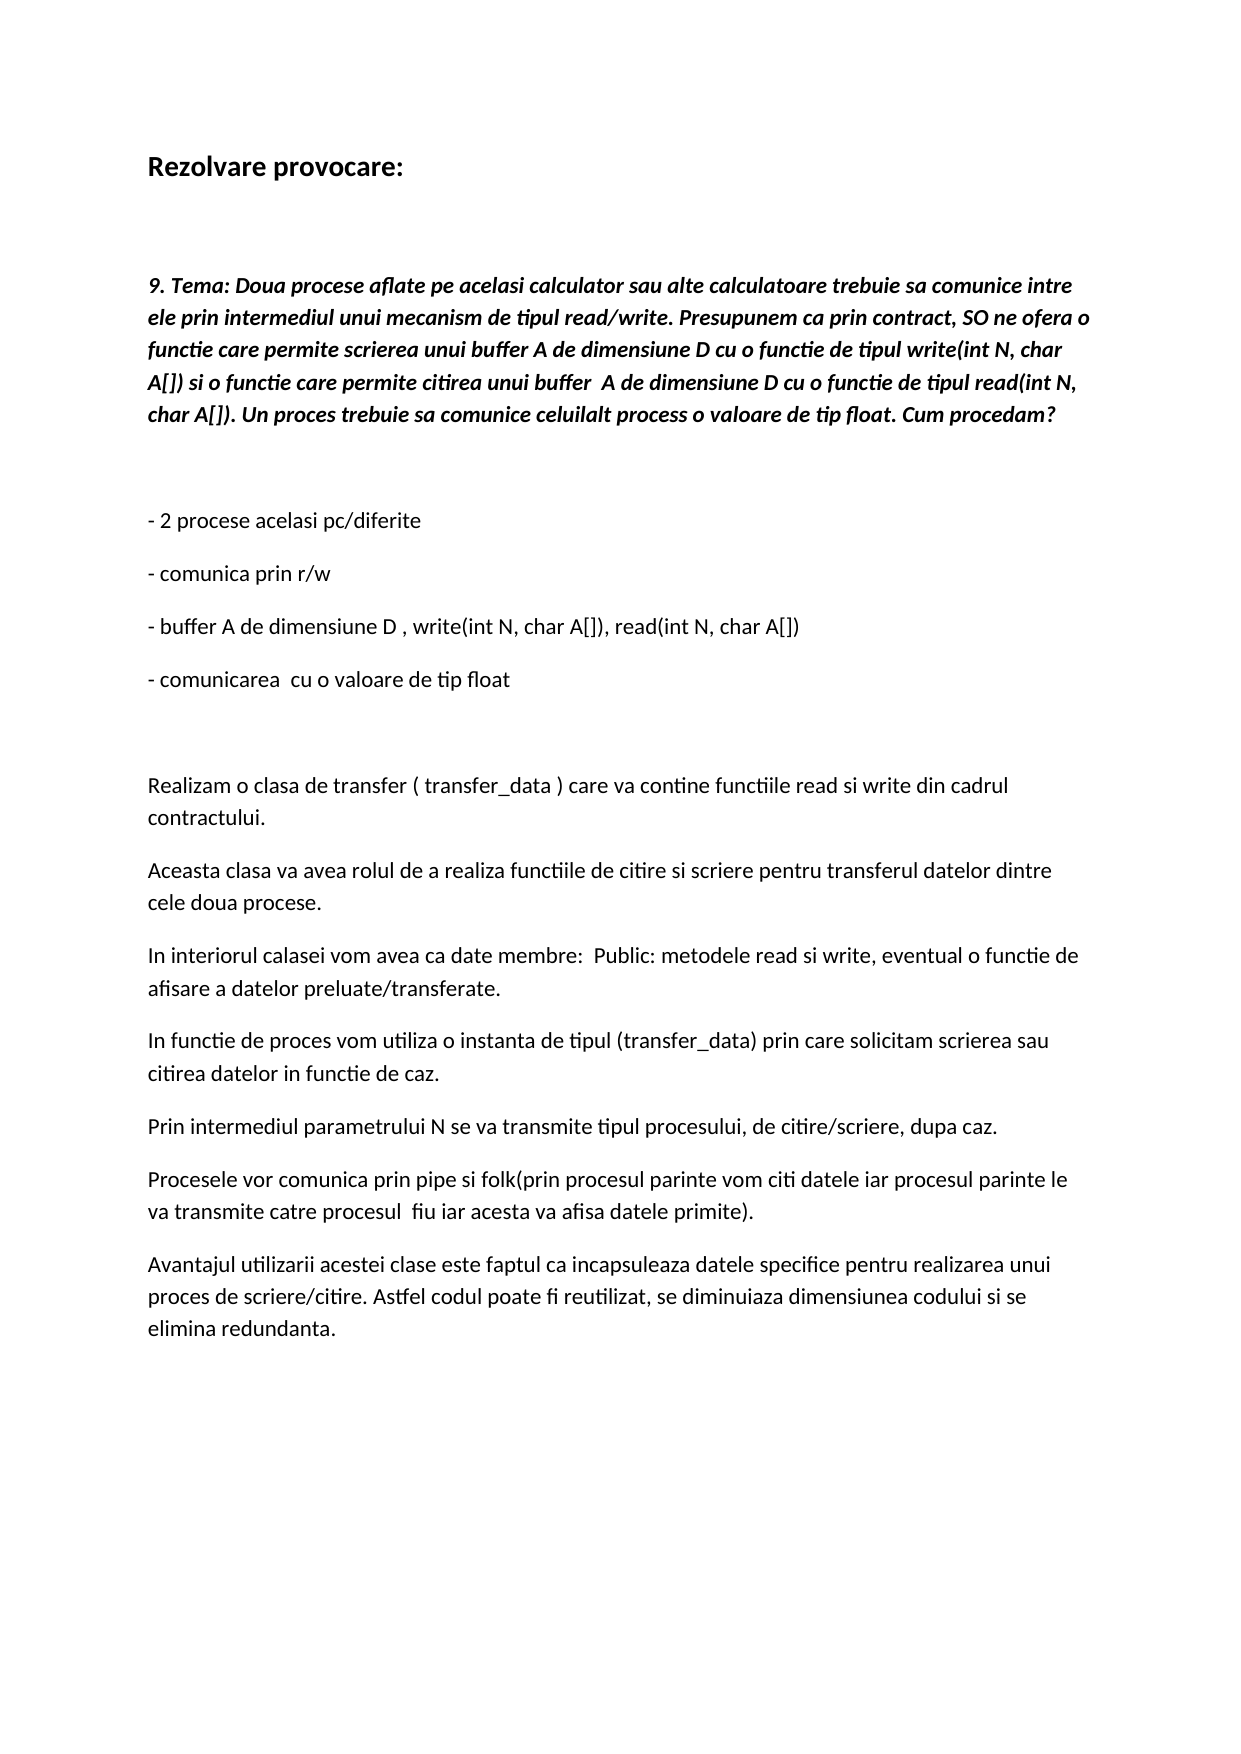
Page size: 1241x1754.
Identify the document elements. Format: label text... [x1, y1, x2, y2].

text - comunica prin r/w [148, 559, 1093, 587]
text Procesele vor comunica prin pipe si folk(prin procesul parinte vom citi datele iar procesul parinte le va transmite catre procesul fiu iar acesta va afisa datele primite). [148, 1165, 1093, 1225]
text In functie de proces vom utiliza o instanta de tipul (transfer_data) prin care solicitam scrierea sau citirea datelor in functie de caz. [148, 1027, 1093, 1087]
text 9. Tema: Doua procese aflate pe acelasi calculator sau alte calculatoare trebuie sa comunice intre ele prin intermediul unui mecanism de tipul read/write. Presupunem ca prin contract, SO ne ofera o functie care permite scrierea unui buffer A de dimensiune D cu o functie de tipul write(int N, char A[]) si o functie care permite citirea unui buffer A de dimensiune D cu o functie de tipul read(int N, char A[]). Un proces trebuie sa comunice celuilalt process o valoare de tip float. Cum procedam? [148, 271, 1093, 428]
text Rezolvare provocare: [148, 148, 1093, 183]
text - buffer A de dimensiune D , write(int N, char A[]), read(int N, char A[]) [148, 612, 1093, 640]
text Realizam o clasa de transfer ( transfer_data ) care va contine functiile read si write din cadrul contractului. [148, 771, 1093, 831]
text In interiorul calasei vom avea ca date membre: Public: metodele read si write, eventual o functie de afisare a datelor preluate/transferate. [148, 941, 1093, 1002]
text - 2 procese acelasi pc/diferite [148, 506, 1093, 534]
text - comunicarea cu o valoare de tip float [148, 665, 1093, 693]
text Aceasta clasa va avea rolul de a realiza functiile de citire si scriere pentru transferul datelor dintre cele doua procese. [148, 856, 1093, 916]
text Avantajul utilizarii acestei clase este faptul ca incapsuleaza datele specifice pentru realizarea unui proces de scriere/citire. Astfel codul poate fi reutilizat, se diminuiaza dimensiunea codului si se elimina redundanta. [148, 1250, 1093, 1342]
text Prin intermediul parametrului N se va transmite tipul procesului, de citire/scriere, dupa caz. [148, 1112, 1093, 1140]
